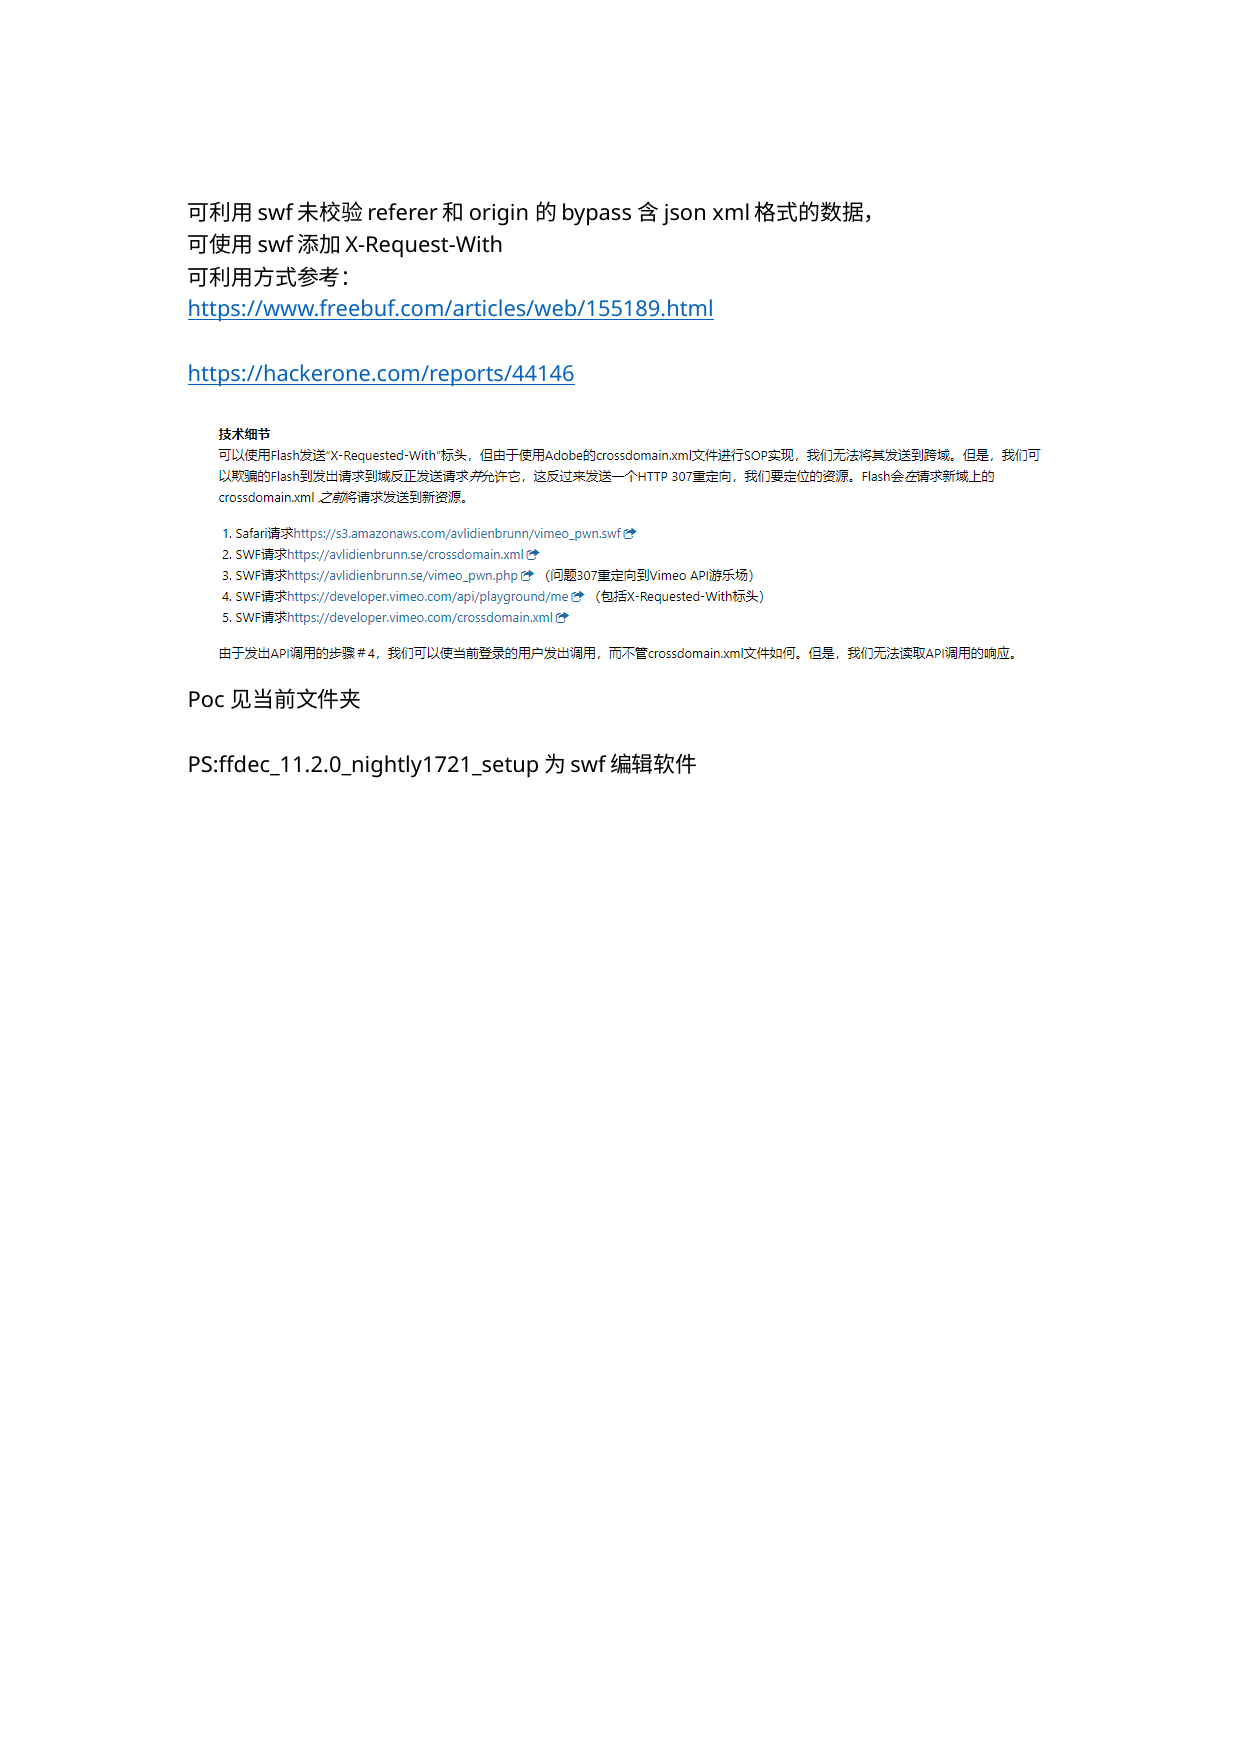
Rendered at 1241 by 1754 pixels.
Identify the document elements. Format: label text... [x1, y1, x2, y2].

picture [187, 422, 1053, 676]
text 可使用swf添加X-Request-With [187, 227, 1053, 259]
text PS:ffdec_11.2.0_nightly1721_setup为swf编辑软件 [187, 747, 1053, 779]
text https://www.freebuf.com/articles/web/155189.html [187, 292, 1053, 324]
text https://hackerone.com/reports/44146 [187, 357, 1053, 389]
text Poc 见当前文件夹 [187, 682, 1053, 714]
text 可利用swf未校验referer和origin 的bypass 含json xml格式的数据， [187, 194, 1053, 227]
text 可利用方式参考： [187, 259, 1053, 292]
